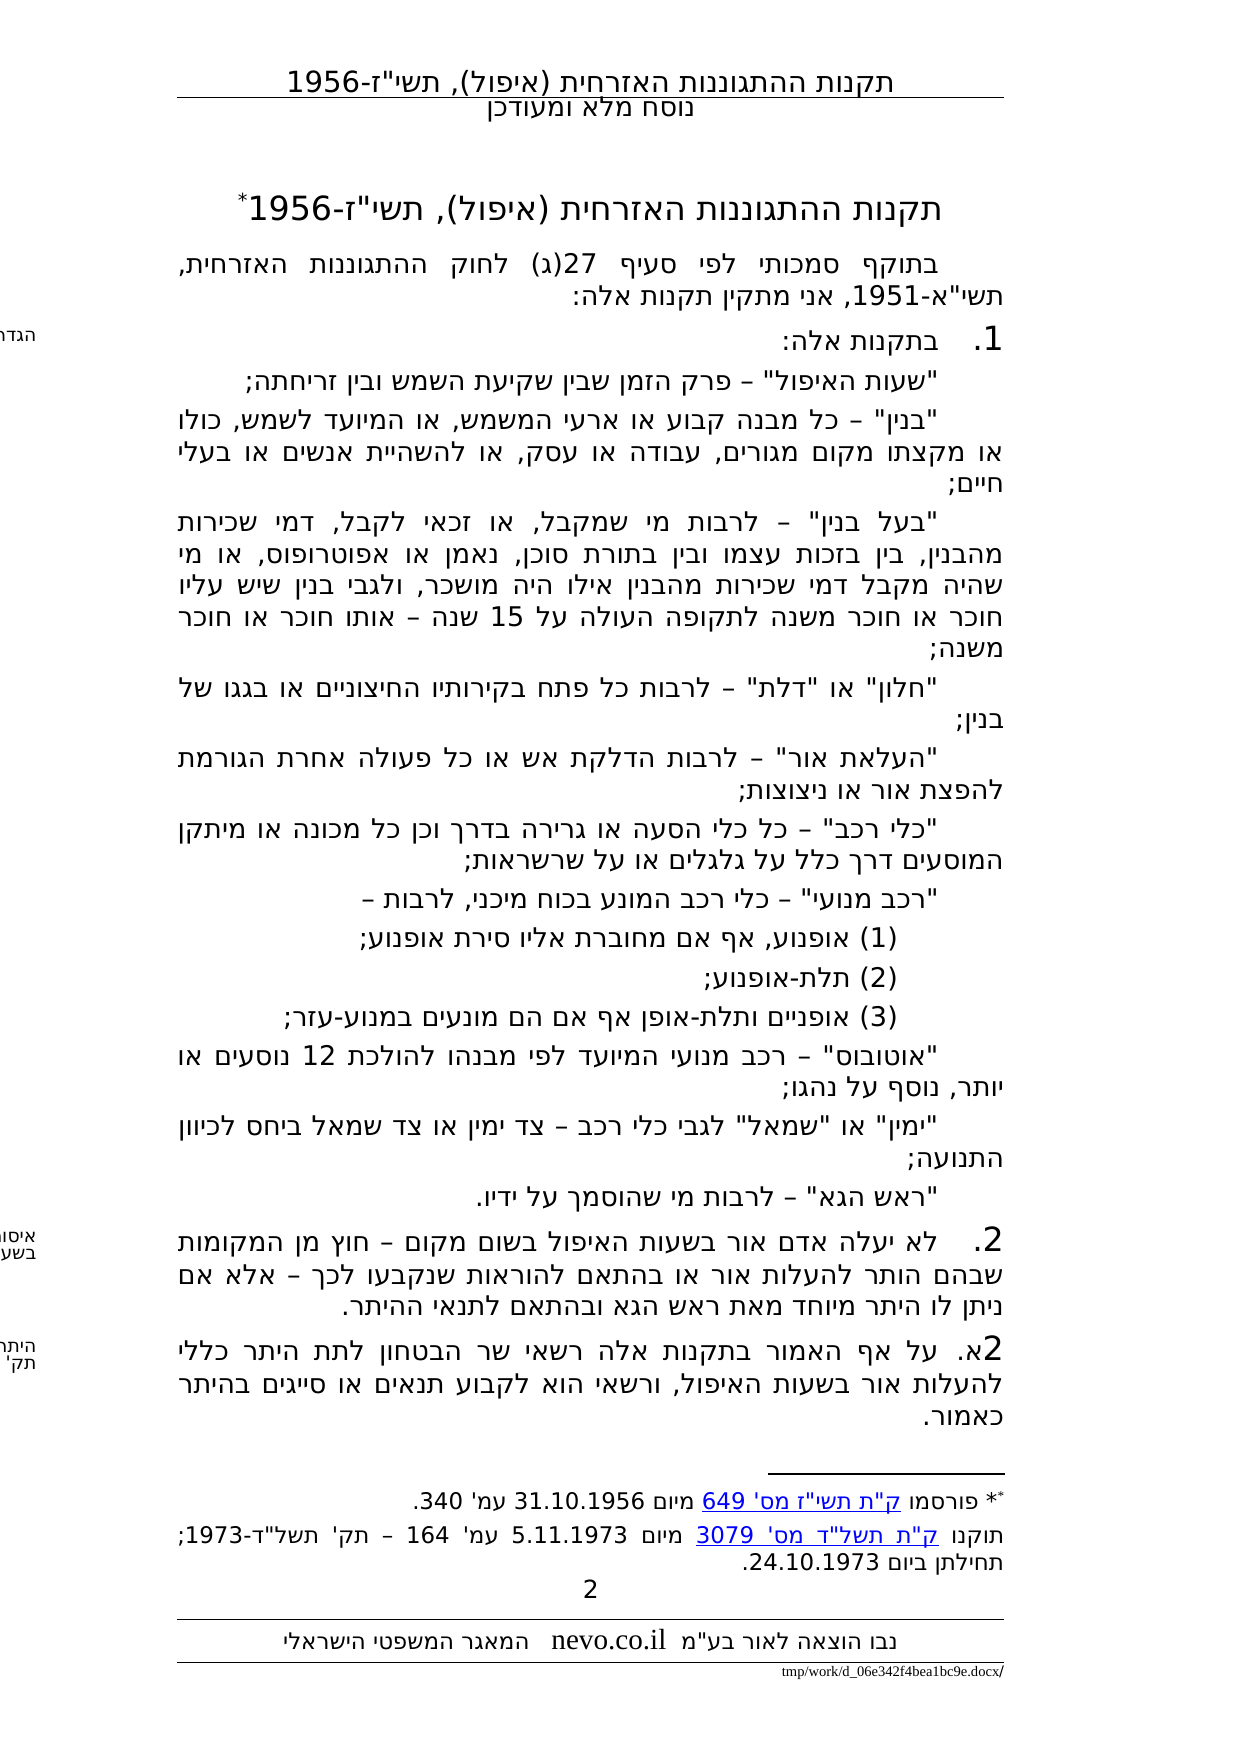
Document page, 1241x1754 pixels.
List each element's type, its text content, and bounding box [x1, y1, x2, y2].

text 2. לא יעלה אדם אור בשעות האיפול בשום מקום – חוץ מן המקומות שבהם הותר להעלות אור או בהתאם להוראות שנקבעו לכך – אלא אם ניתן לו היתר מיוחד מאת ראש הגא ובהתאם לתנאי ההיתר. [177, 1220, 1004, 1322]
text "בנין" – כל מבנה קבוע או ארעי המשמש, או המיועד לשמש, כולו או מקצתו מקום מגורים, עבודה או עסק, או להשהיית אנשים או בעלי חיים; [177, 404, 1004, 499]
text (2) תלת-אופנוע; [177, 962, 898, 993]
text "שעות האיפול" – פרק הזמן שבין שקיעת השמש ובין זריחתה; [177, 365, 1004, 397]
text "אוטובוס" – רכב מנועי המיועד לפי מבנהו להולכת 12 נוסעים או יותר, נוסף על נהגו; [177, 1040, 1004, 1103]
text "העלאת אור" – לרבות הדלקת אש או כל פעולה אחרת הגורמת להפצת אור או ניצוצות; [177, 742, 1004, 806]
text (1) אופנוע, אף אם מחוברת אליו סירת אופנוע; [177, 923, 898, 954]
text בתוקף סמכותי לפי סעיף 27(ג) לחוק ההתגוננות האזרחית, תשי"א-1951, אני מתקין תקנות אלה: [177, 248, 1004, 311]
text תקנות ההתגוננות האזרחית (איפול), תשי"ז-1956* [177, 189, 1004, 228]
text 1. בתקנות אלה: [177, 319, 1004, 358]
text (3) אופניים ותלת-אופן אף אם הם מונעים במנוע-עזר; [177, 1001, 898, 1032]
text "בעל בנין" – לרבות מי שמקבל, או זכאי לקבל, דמי שכירות מהבנין, בין בזכות עצמו ובין בתורת סוכן, נאמן או אפוטרופוס, או מי שהיה מקבל דמי שכירות מהבנין אילו היה מושכר, ולגבי בנין שיש עליו חוכר או חוכר משנה לתקופה העולה על 15 שנה – אותו חוכר או חוכר משנה; [177, 507, 1004, 664]
text "כלי רכב" – כל כלי הסעה או גרירה בדרך וכן כל מכונה או מיתקן המוסעים דרך כלל על גלגלים או על שרשראות; [177, 813, 1004, 876]
text "רכב מנועי" – כלי רכב המונע בכוח מיכני, לרבות – [177, 884, 1004, 915]
text 2א. על אף האמור בתקנות אלה רשאי שר הבטחון לתת היתר כללי להעלות אור בשעות האיפול, ורשאי הוא לקבוע תנאים או סייגים בהיתר כאמור. [177, 1330, 1004, 1432]
text "ימין" או "שמאל" לגבי כלי רכב – צד ימין או צד שמאל ביחס לכיוון התנועה; [177, 1111, 1004, 1174]
text "חלון" או "דלת" – לרבות כל פתח בקירותיו החיצוניים או בגגו של בנין; [177, 672, 1004, 735]
text "ראש הגא" – לרבות מי שהוסמך על ידיו. [177, 1181, 1004, 1213]
